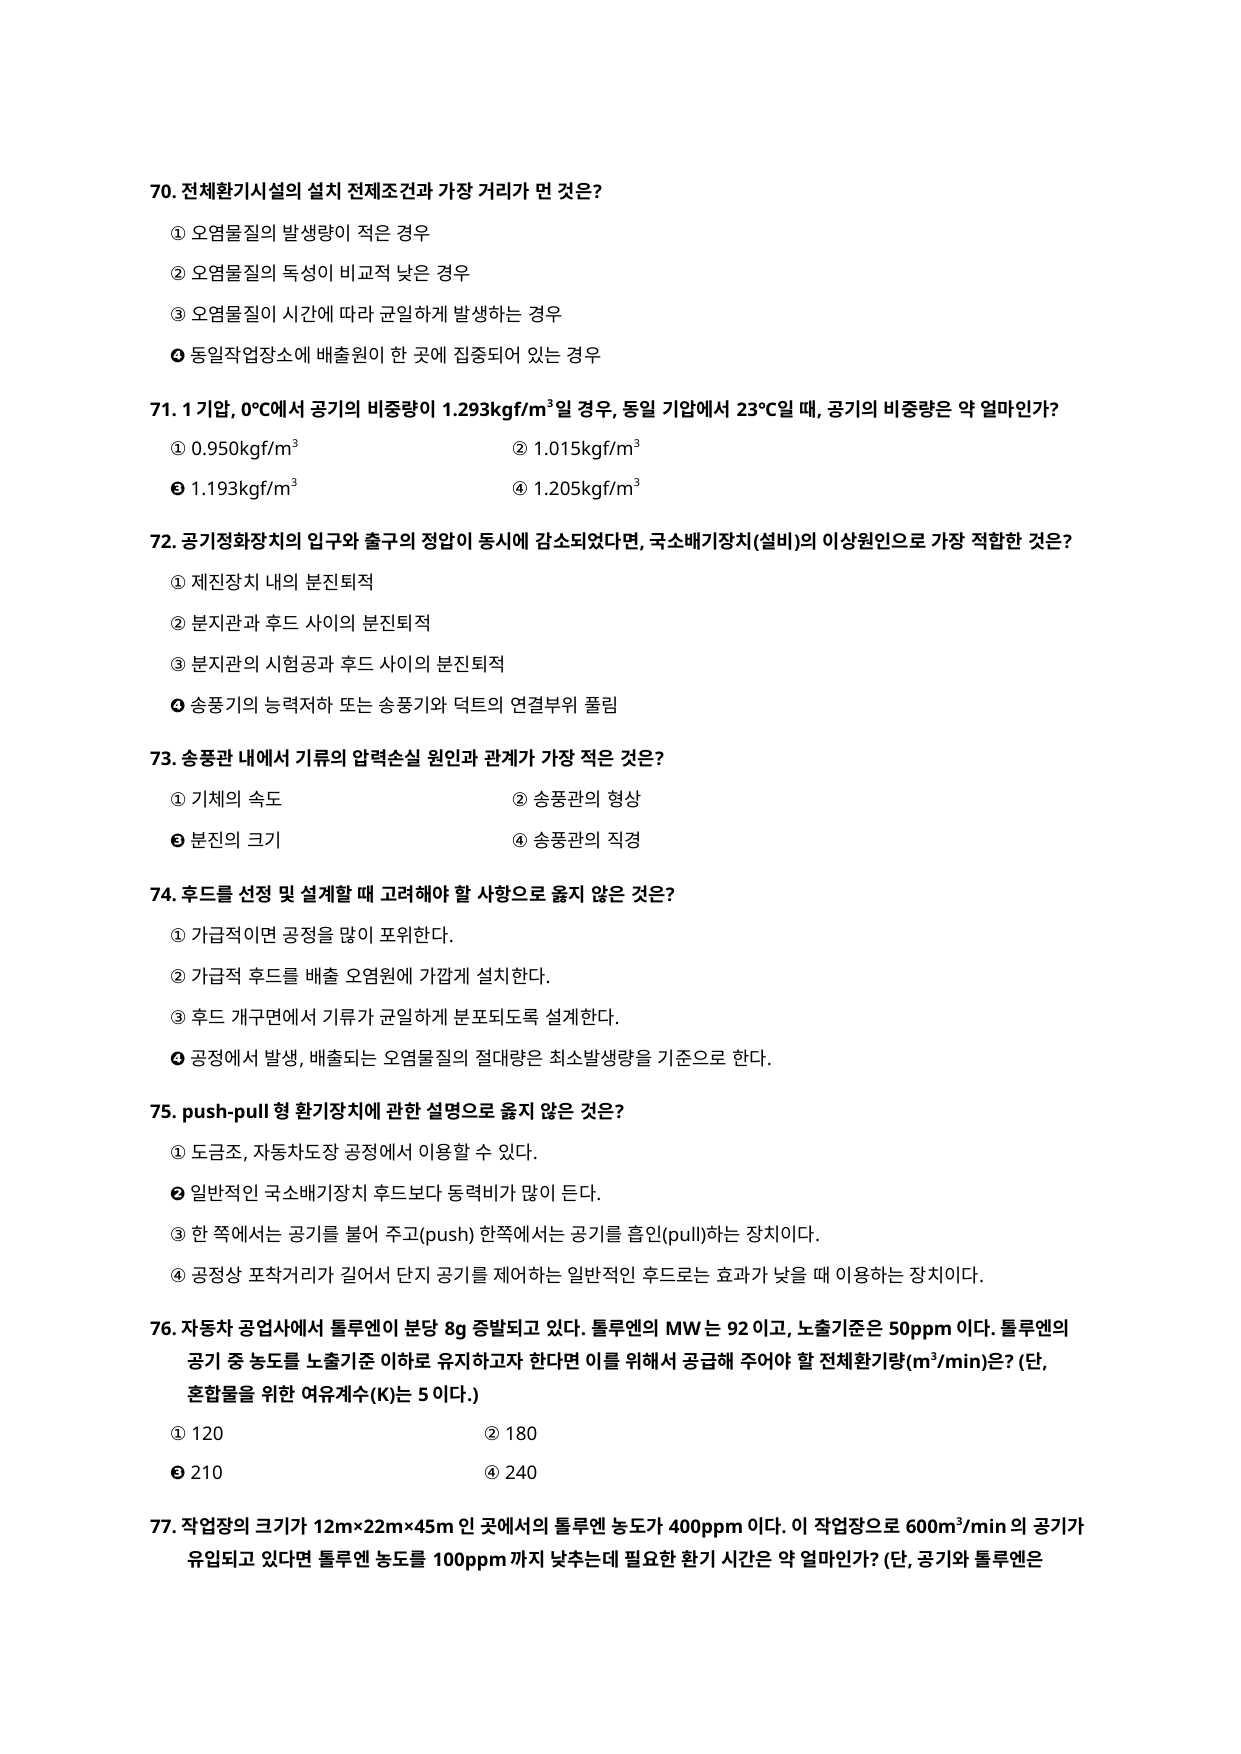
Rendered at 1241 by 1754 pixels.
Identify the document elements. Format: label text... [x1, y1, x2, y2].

text 75. push-pull형 환기장치에 관한 설명으로 옳지 않은 것은? [150, 1097, 1090, 1124]
text ① 120 ② 180 [150, 1420, 1090, 1446]
text ❸ 분진의 크기 ④ 송풍관의 직경 [150, 826, 1090, 853]
text ① 오염물질의 발생량이 적은 경우 [150, 218, 1090, 245]
text ① 제진장치 내의 분진퇴적 [150, 568, 1090, 595]
text ③ 분지관의 시험공과 후드 사이의 분진퇴적 [150, 649, 1090, 677]
text ④ 공정상 포착거리가 길어서 단지 공기를 제어하는 일반적인 후드로는 효과가 낮을 때 이용하는 장치이다. [150, 1261, 1090, 1288]
text ③ 한 쪽에서는 공기를 불어 주고(push) 한쪽에서는 공기를 흡인(pull)하는 장치이다. [150, 1220, 1090, 1247]
text ① 가급적이면 공정을 많이 포위한다. [150, 921, 1090, 948]
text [150, 1512, 1090, 1571]
text ❹ 송풍기의 능력저하 또는 송풍기와 덕트의 연결부위 풀림 [150, 691, 1090, 718]
text ❸ 210 ④ 240 [150, 1460, 1090, 1485]
text 76. 자동차 공업사에서 톨루엔이 분당 8g 증발되고 있다. 톨루엔의 MW는 92이고, 노출기준은 50ppm이다. 톨루엔의 공기 중 농도를 노출기준 이하로 유지하고자 한다면 이를 위해서 공급해 주어야 할 전체환기량(m3/min)은? (단, 혼합물을 위한 여유계수(K)는 5이다.) [150, 1314, 1090, 1406]
text ③ 후드 개구면에서 기류가 균일하게 분포되도록 설계한다. [150, 1002, 1090, 1030]
text 70. 전체환기시설의 설치 전제조건과 가장 거리가 먼 것은? [150, 177, 1090, 204]
text 72. 공기정화장치의 입구와 출구의 정압이 동시에 감소되었다면, 국소배기장치(설비)의 이상원인으로 가장 적합한 것은? [150, 527, 1090, 554]
text ② 가급적 후드를 배출 오염원에 가깝게 설치한다. [150, 962, 1090, 989]
text ① 도금조, 자동차도장 공정에서 이용할 수 있다. [150, 1138, 1090, 1165]
text ② 분지관과 후드 사이의 분진퇴적 [150, 609, 1090, 636]
text ① 0.950kgf/m3 ② 1.015kgf/m3 [150, 435, 1090, 461]
text ❸ 1.193kgf/m3 ④ 1.205kgf/m3 [150, 475, 1090, 500]
text ③ 오염물질이 시간에 따라 균일하게 발생하는 경우 [150, 300, 1090, 327]
text ① 기체의 속도 ② 송풍관의 형상 [150, 785, 1090, 812]
text ❷ 일반적인 국소배기장치 후드보다 동력비가 많이 든다. [150, 1179, 1090, 1206]
text ❹ 동일작업장소에 배출원이 한 곳에 집중되어 있는 경우 [150, 341, 1090, 368]
text 74. 후드를 선정 및 설계할 때 고려해야 할 사항으로 옳지 않은 것은? [150, 880, 1090, 907]
text 71. 1기압, 0℃에서 공기의 비중량이 1.293kgf/m3일 경우, 동일 기압에서 23℃일 때, 공기의 비중량은 약 얼마인가? [150, 394, 1090, 422]
text ❹ 공정에서 발생, 배출되는 오염물질의 절대량은 최소발생량을 기준으로 한다. [150, 1043, 1090, 1071]
text ② 오염물질의 독성이 비교적 낮은 경우 [150, 259, 1090, 286]
text 73. 송풍관 내에서 기류의 압력손실 원인과 관계가 가장 적은 것은? [150, 744, 1090, 771]
